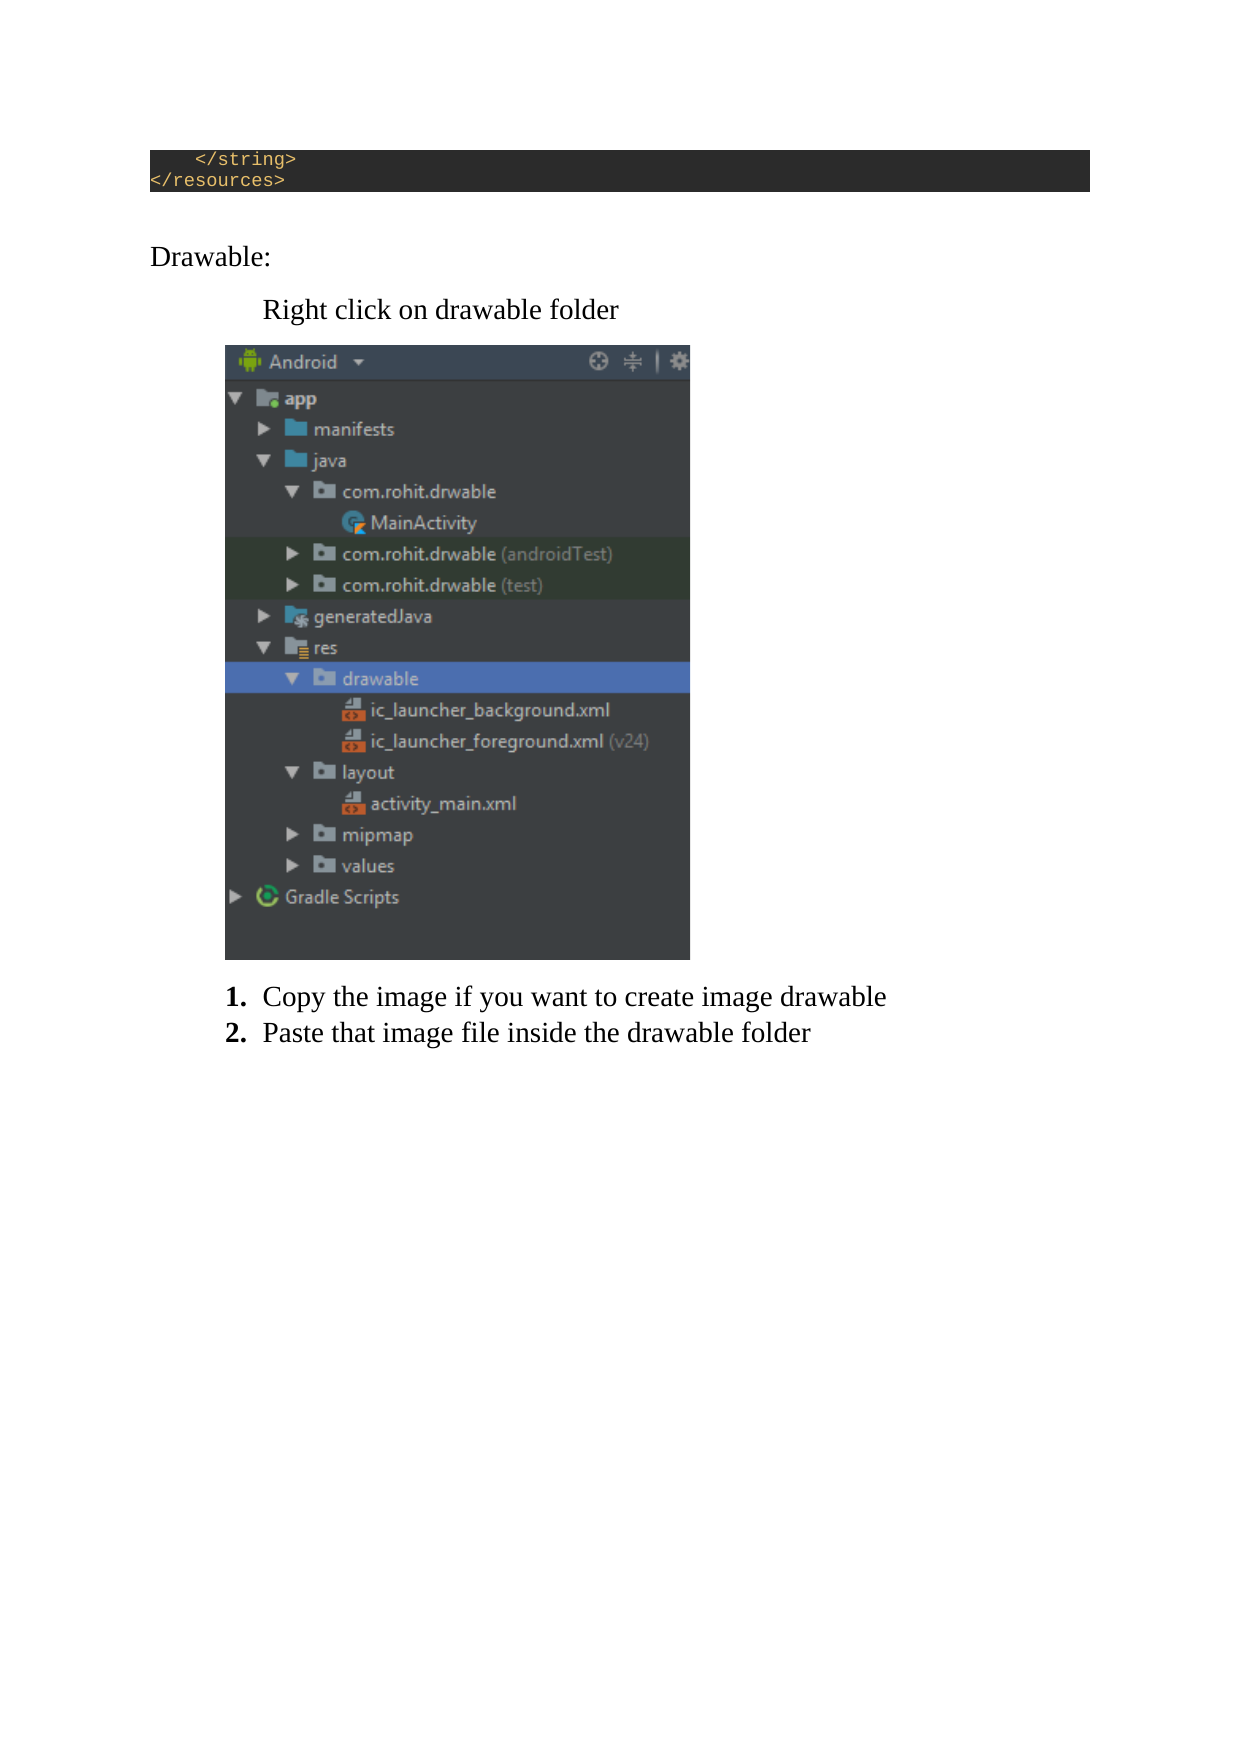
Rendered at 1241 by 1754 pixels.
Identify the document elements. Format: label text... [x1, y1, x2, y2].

list Right click on drawable folder [262, 292, 1090, 326]
text Drawable: [150, 239, 1090, 273]
list Copy the image if you want to create image drawable [225, 979, 1090, 1012]
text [150, 150, 1090, 192]
list Paste that image file inside the drawable folder [225, 1015, 1090, 1048]
picture [225, 345, 690, 960]
